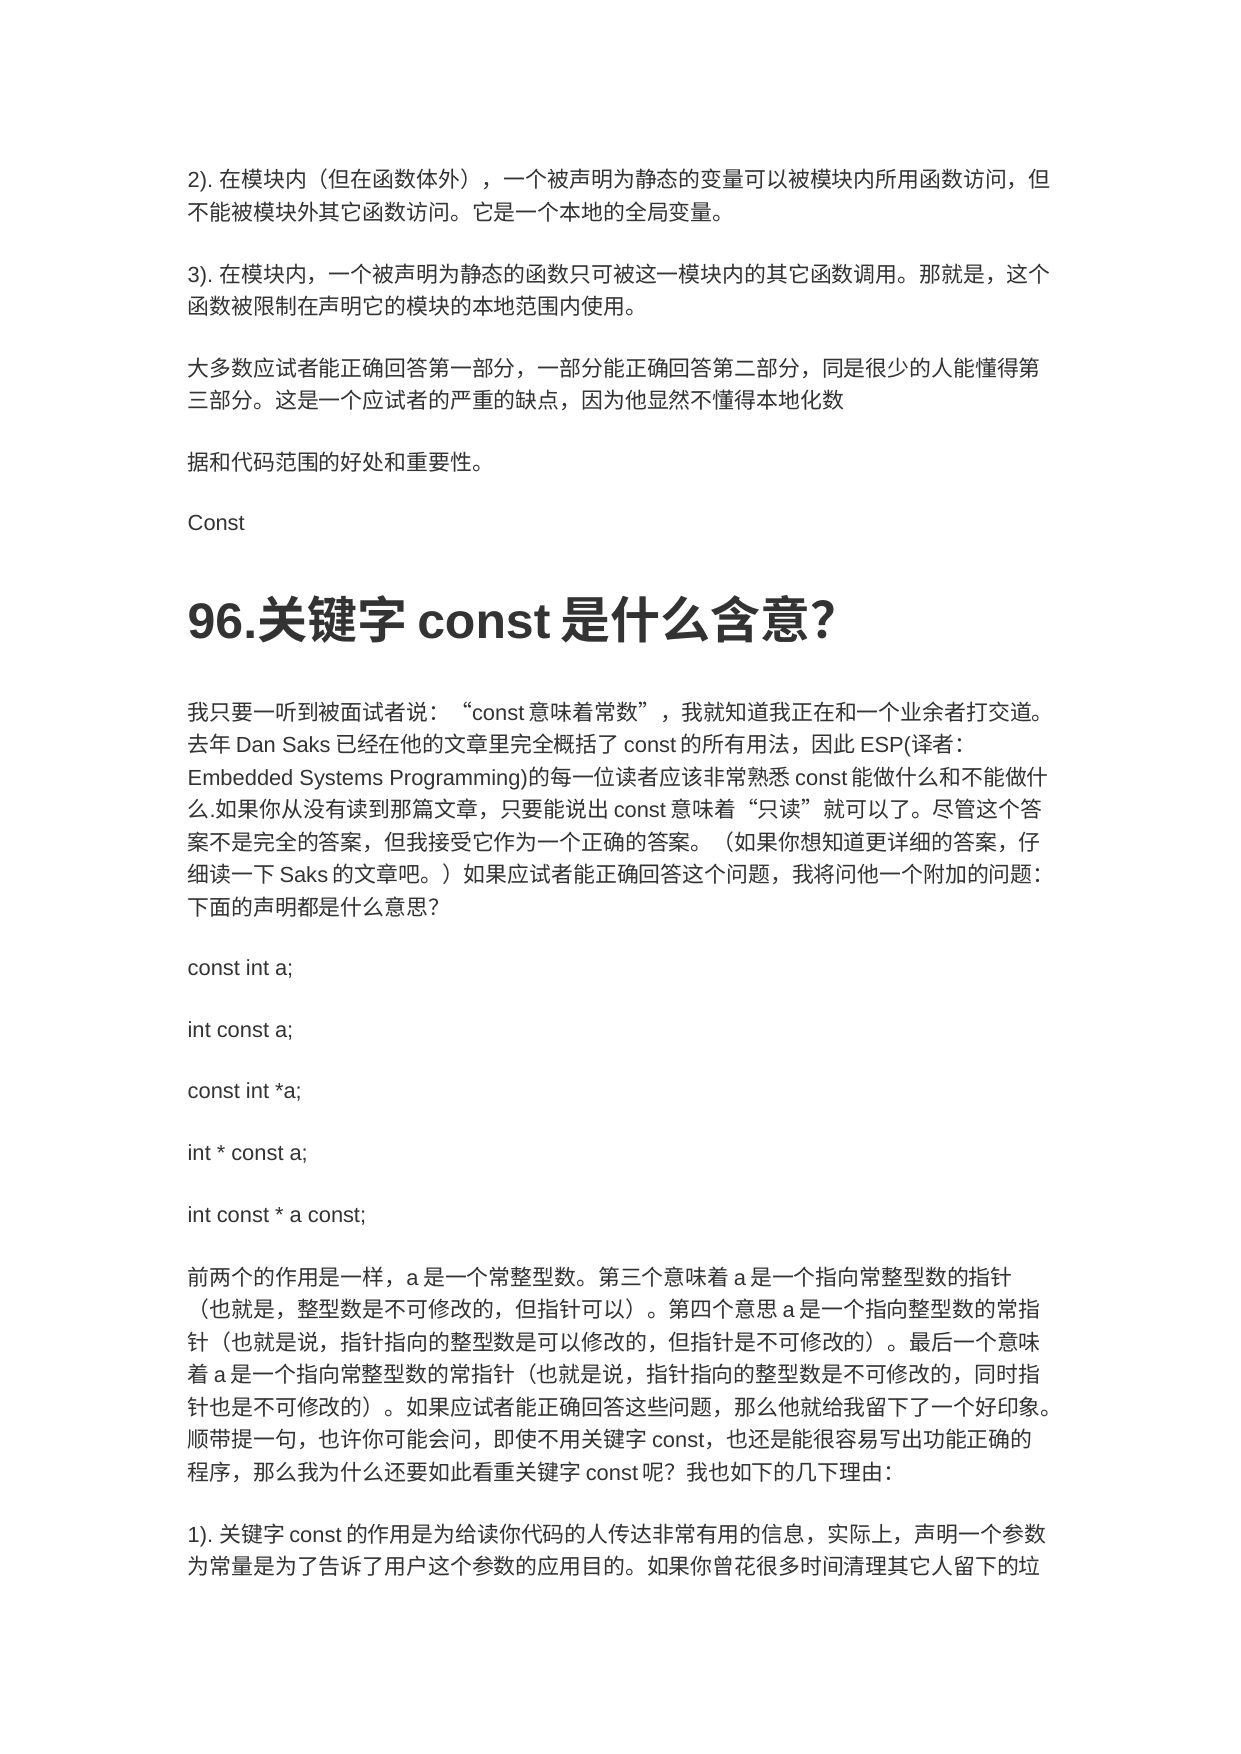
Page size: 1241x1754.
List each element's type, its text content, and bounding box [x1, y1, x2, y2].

text const int a; [187, 951, 1053, 984]
text int const * a const; [187, 1198, 1053, 1230]
text 据和代码范围的好处和重要性。 [187, 444, 1053, 477]
text 我只要一听到被面试者说：“const意味着常数”，我就知道我正在和一个业余者打交道。去年Dan Saks已经在他的文章里完全概括了const的所有用法，因此ESP(译者：Embedded Systems Programming)的每一位读者应该非常熟悉const能做什么和不能做什么.如果你从没有读到那篇文章，只要能说出const意味着“只读”就可以了。尽管这个答案不是完全的答案，但我接受它作为一个正确的答案。（如果你想知道更详细的答案，仔细读一下Saks的文章吧。）如果应试者能正确回答这个问题，我将问他一个附加的问题：下面的声明都是什么意思？ [187, 694, 1053, 922]
text 前两个的作用是一样，a是一个常整型数。第三个意味着a是一个指向常整型数的指针（也就是，整型数是不可修改的，但指针可以）。第四个意思a是一个指向整型数的常指针（也就是说，指针指向的整型数是可以修改的，但指针是不可修改的）。最后一个意味着a是一个指向常整型数的常指针（也就是说，指针指向的整型数是不可修改的，同时指针也是不可修改的）。如果应试者能正确回答这些问题，那么他就给我留下了一个好印象。顺带提一句，也许你可能会问，即使不用关键字 const，也还是能很容易写出功能正确的程序，那么我为什么还要如此看重关键字const呢？我也如下的几下理由： [187, 1259, 1053, 1487]
text const int *a; [187, 1074, 1053, 1107]
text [187, 1516, 1053, 1581]
text 2). 在模块内（但在函数体外），一个被声明为静态的变量可以被模块内所用函数访问，但不能被模块外其它函数访问。它是一个本地的全局变量。 [187, 162, 1053, 227]
text 大多数应试者能正确回答第一部分，一部分能正确回答第二部分，同是很少的人能懂得第三部分。这是一个应试者的严重的缺点，因为他显然不懂得本地化数 [187, 350, 1053, 415]
text 3). 在模块内，一个被声明为静态的函数只可被这一模块内的其它函数调用。那就是，这个函数被限制在声明它的模块的本地范围内使用。 [187, 256, 1053, 321]
text 96.关键字const是什么含意？ [187, 568, 1053, 665]
text int const a; [187, 1013, 1053, 1045]
text Const [187, 506, 1053, 539]
text int * const a; [187, 1136, 1053, 1169]
